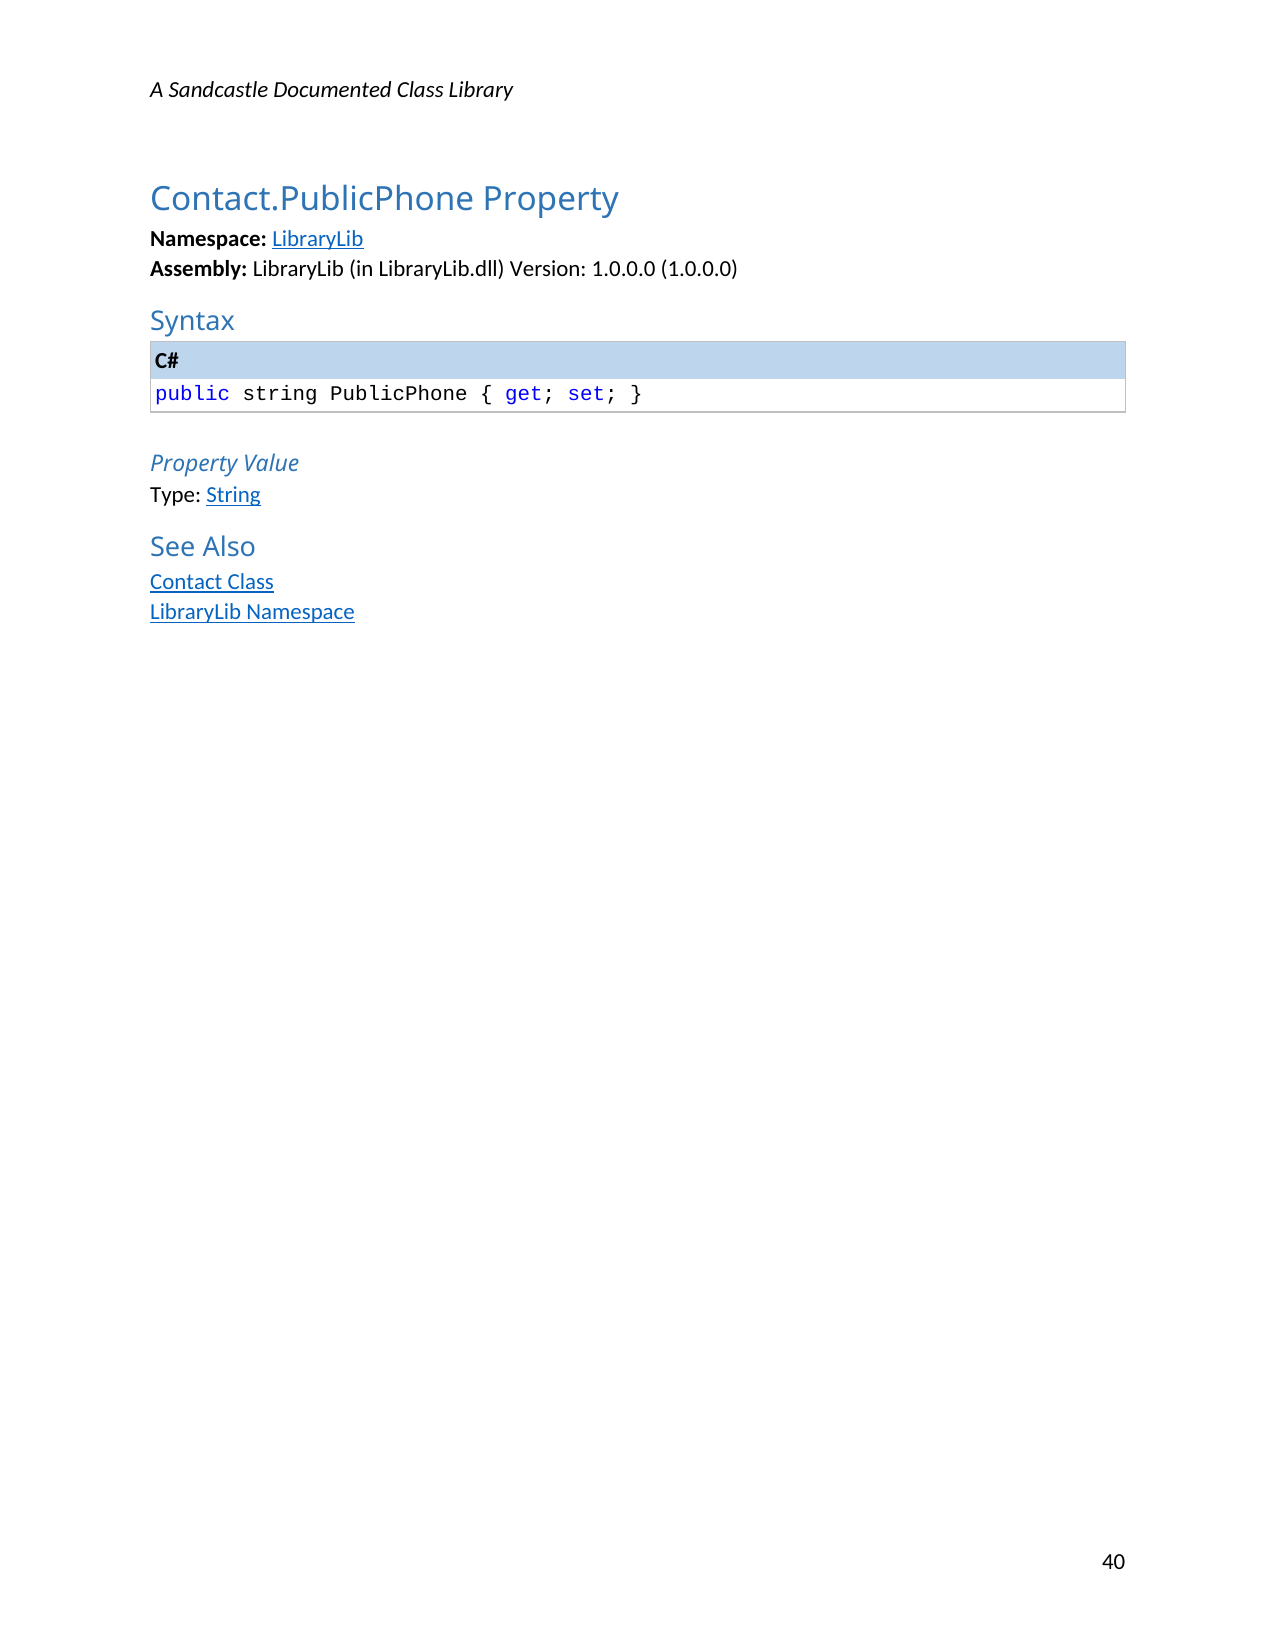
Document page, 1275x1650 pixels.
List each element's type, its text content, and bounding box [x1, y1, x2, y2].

text Contact Class [150, 567, 1125, 595]
subtitle Contact.PublicPhone Property [150, 175, 1125, 220]
subtitle Syntax [150, 301, 1125, 338]
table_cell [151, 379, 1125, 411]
subtitle Property Value [150, 447, 1125, 478]
text Type: String [150, 481, 1125, 509]
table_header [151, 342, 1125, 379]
text Namespace: LibraryLibAssembly: LibraryLib (in LibraryLib.dll) Version: 1.0.0.0 (1.0.0.0) [150, 224, 1125, 282]
subtitle See Also [150, 527, 1125, 564]
text LibraryLib Namespace [150, 597, 1125, 626]
